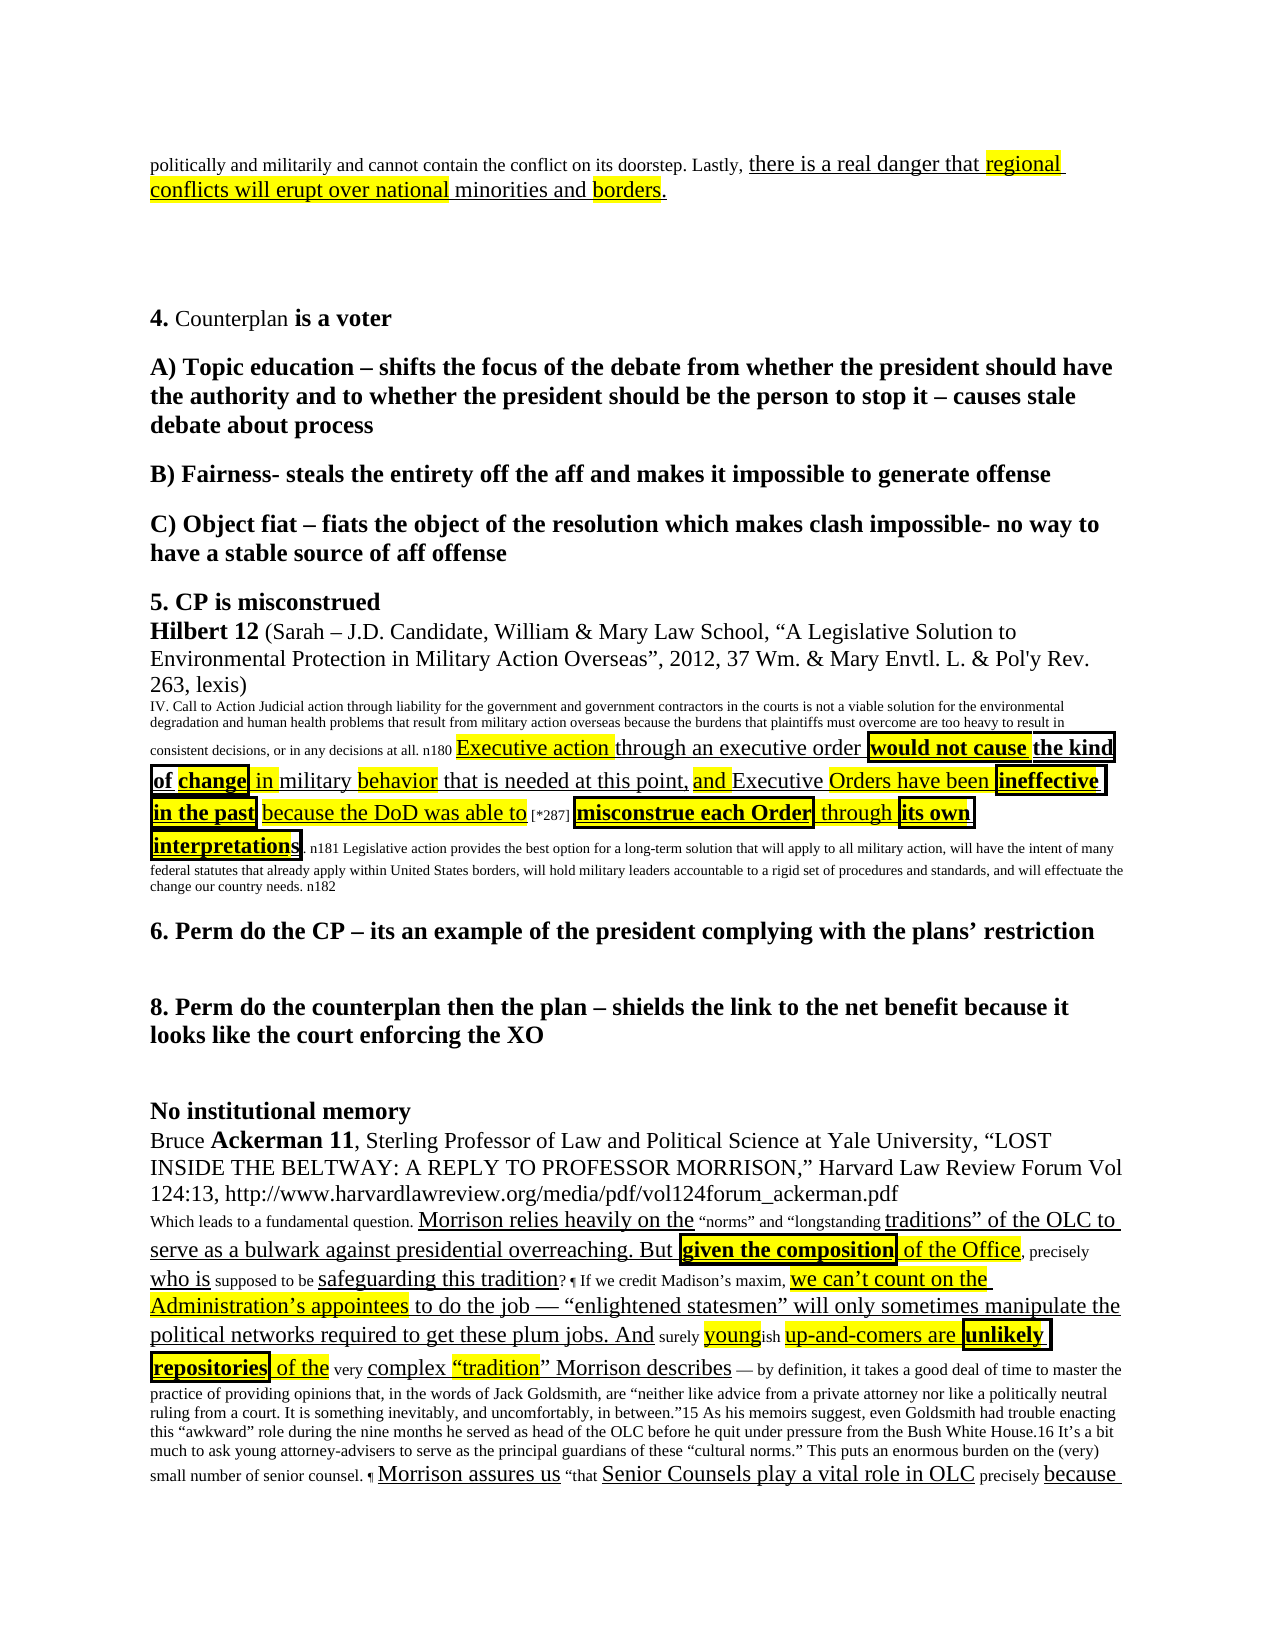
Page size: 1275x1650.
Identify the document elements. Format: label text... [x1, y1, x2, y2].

text Hilbert 12 (Sarah – J.D. Candidate, William & Mary Law School, “A Legislative Solution to Environmental Protection in Military Action Overseas”, 2012, 37 Wm. & Mary Envtl. L. & Pol'y Rev. 263, lexis) [150, 616, 1125, 697]
subtitle C) Object fiat – fiats the object of the resolution which makes clash impossible- no way to have a stable source of aff offense [150, 509, 1125, 566]
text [150, 1207, 1125, 1486]
subtitle 8. Perm do the counterplan then the plan – shields the link to the net benefit because it looks like the court enforcing the XO [150, 992, 1125, 1049]
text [150, 150, 1125, 203]
subtitle 5. CP is misconstrued [150, 587, 1125, 616]
text Bruce Ackerman 11, Sterling Professor of Law and Political Science at Yale University, “LOST INSIDE THE BELTWAY: A REPLY TO PROFESSOR MORRISON,” Harvard Law Review Forum Vol 124:13, http://www.harvardlawreview.org/media/pdf/vol124forum_ackerman.pdf [150, 1125, 1125, 1207]
subtitle A) Topic education – shifts the focus of the debate from whether the president should have the authority and to whether the president should be the person to stop it – causes stale debate about process [150, 352, 1125, 438]
subtitle No institutional memory [150, 1096, 1125, 1125]
subtitle 4. Counterplan is a voter [150, 303, 1125, 331]
subtitle 6. Perm do the CP – its an example of the president complying with the plans’ restriction [150, 916, 1125, 944]
subtitle B) Fairness- steals the entirety off the aff and makes it impossible to generate offense [150, 459, 1125, 488]
text IV. Call to Action Judicial action through liability for the government and government contractors in the courts is not a viable solution for the environmental degradation and human health problems that result from military action overseas because the burdens that plaintiffs must overcome are too heavy to result in consistent decisions, or in any decisions at all. n180 Executive action through an executive order would not cause the kind of change in military behavior that is needed at this point, and Executive Orders have been ineffective in the past because the DoD was able to [*287] misconstrue each Order through its own interpretations. n181 Legislative action provides the best option for a long-term solution that will apply to all military action, will have the intent of many federal statutes that already apply within United States borders, will hold military leaders accountable to a rigid set of procedures and standards, and will effectuate the change our country needs. n182 [150, 697, 1125, 895]
